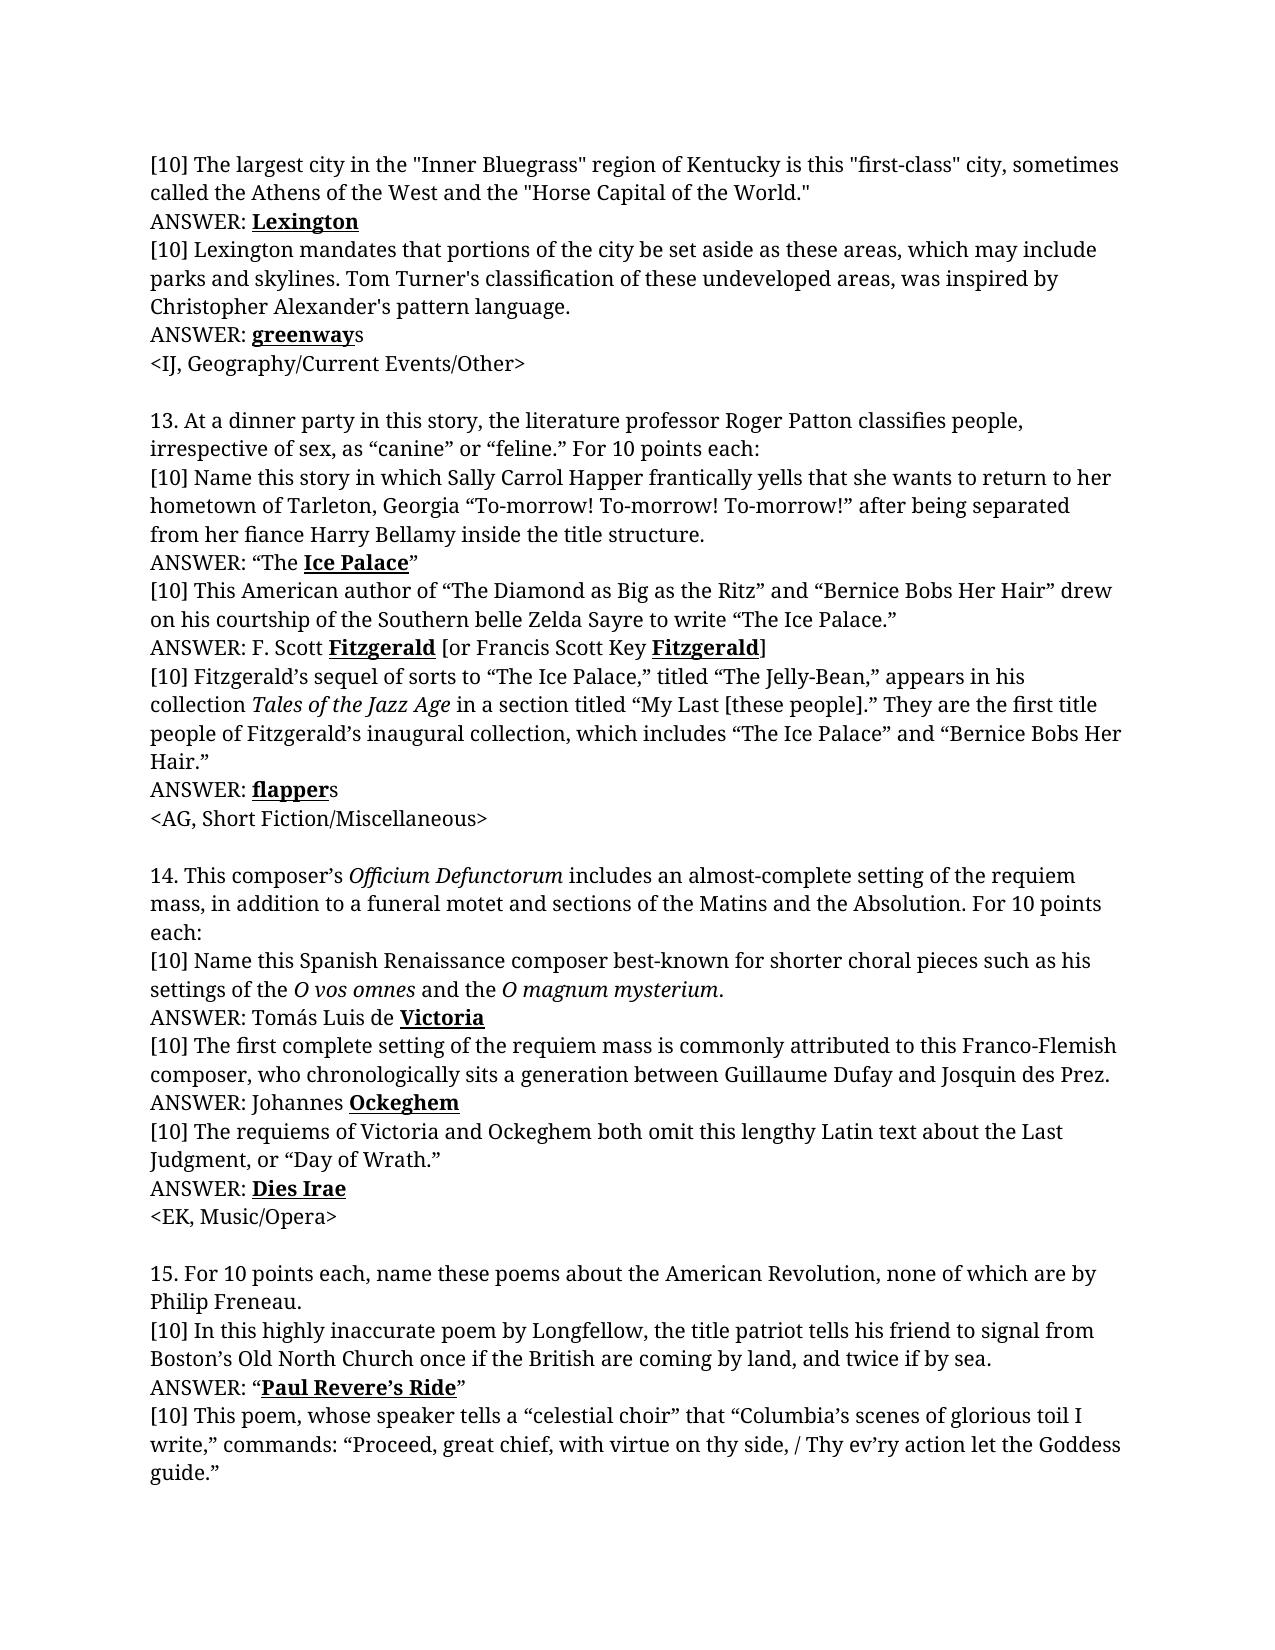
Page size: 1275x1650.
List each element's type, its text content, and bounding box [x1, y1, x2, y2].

text ANSWER: “Paul Revere’s Ride” [150, 1373, 1125, 1401]
text 15. For 10 points each, name these poems about the American Revolution, none of which are by Philip Freneau. [150, 1259, 1125, 1316]
text ANSWER: Tomás Luis de Victoria [150, 1003, 1125, 1032]
text [10] The largest city in the "Inner Bluegrass" region of Kentucky is this "first-class" city, sometimes called the Athens of the West and the "Horse Capital of the World." [150, 150, 1125, 207]
text 13. At a dinner party in this story, the literature professor Roger Patton classifies people, irrespective of sex, as “canine” or “feline.” For 10 points each: [150, 406, 1125, 463]
text [10] Fitzgerald’s sequel of sorts to “The Ice Palace,” titled “The Jelly-Bean,” appears in his collection Tales of the Jazz Age in a section titled “My Last [these people].” They are the first title people of Fitzgerald’s inaugural collection, which includes “The Ice Palace” and “Bernice Bobs Her Hair.” [150, 662, 1125, 776]
text <EK, Music/Opera> [150, 1202, 1125, 1231]
text ANSWER: “The Ice Palace” [150, 548, 1125, 577]
text [10] This poem, whose speaker tells a “celestial choir” that “Columbia’s scenes of glorious toil I write,” commands: “Proceed, great chief, with virtue on thy side, / Thy ev’ry action let the Goddess guide.” [150, 1401, 1125, 1487]
text [10] Lexington mandates that portions of the city be set aside as these areas, which may include parks and skylines. Tom Turner's classification of these undeveloped areas, was inspired by Christopher Alexander's pattern language. [150, 235, 1125, 321]
text ANSWER: Johannes Ockeghem [150, 1088, 1125, 1117]
text [10] The requiems of Victoria and Ockeghem both omit this lengthy Latin text about the Last Judgment, or “Day of Wrath.” [150, 1117, 1125, 1174]
text ANSWER: greenways [150, 321, 1125, 349]
text <IJ, Geography/Current Events/Other> [150, 349, 1125, 377]
text ANSWER: Dies Irae [150, 1174, 1125, 1202]
text ANSWER: F. Scott Fitzgerald [or Francis Scott Key Fitzgerald] [150, 633, 1125, 662]
text 14. This composer’s Officium Defunctorum includes an almost-complete setting of the requiem mass, in addition to a funeral motet and sections of the Matins and the Absolution. For 10 points each: [150, 861, 1125, 946]
text ANSWER: flappers [150, 776, 1125, 804]
text [10] This American author of “The Diamond as Big as the Ritz” and “Bernice Bobs Her Hair” drew on his courtship of the Southern belle Zelda Sayre to write “The Ice Palace.” [150, 577, 1125, 633]
text [10] Name this Spanish Renaissance composer best-known for shorter choral pieces such as his settings of the O vos omnes and the O magnum mysterium. [150, 946, 1125, 1003]
text <AG, Short Fiction/Miscellaneous> [150, 804, 1125, 832]
text [10] Name this story in which Sally Carrol Happer frantically yells that she wants to return to her hometown of Tarleton, Georgia “To-morrow! To-morrow! To-morrow!” after being separated from her fiance Harry Bellamy inside the title structure. [150, 463, 1125, 548]
text ANSWER: Lexington [150, 207, 1125, 235]
text [10] In this highly inaccurate poem by Longfellow, the title patriot tells his friend to signal from Boston’s Old North Church once if the British are coming by land, and twice if by sea. [150, 1316, 1125, 1373]
text [10] The first complete setting of the requiem mass is commonly attributed to this Franco-Flemish composer, who chronologically sits a generation between Guillaume Dufay and Josquin des Prez. [150, 1032, 1125, 1088]
